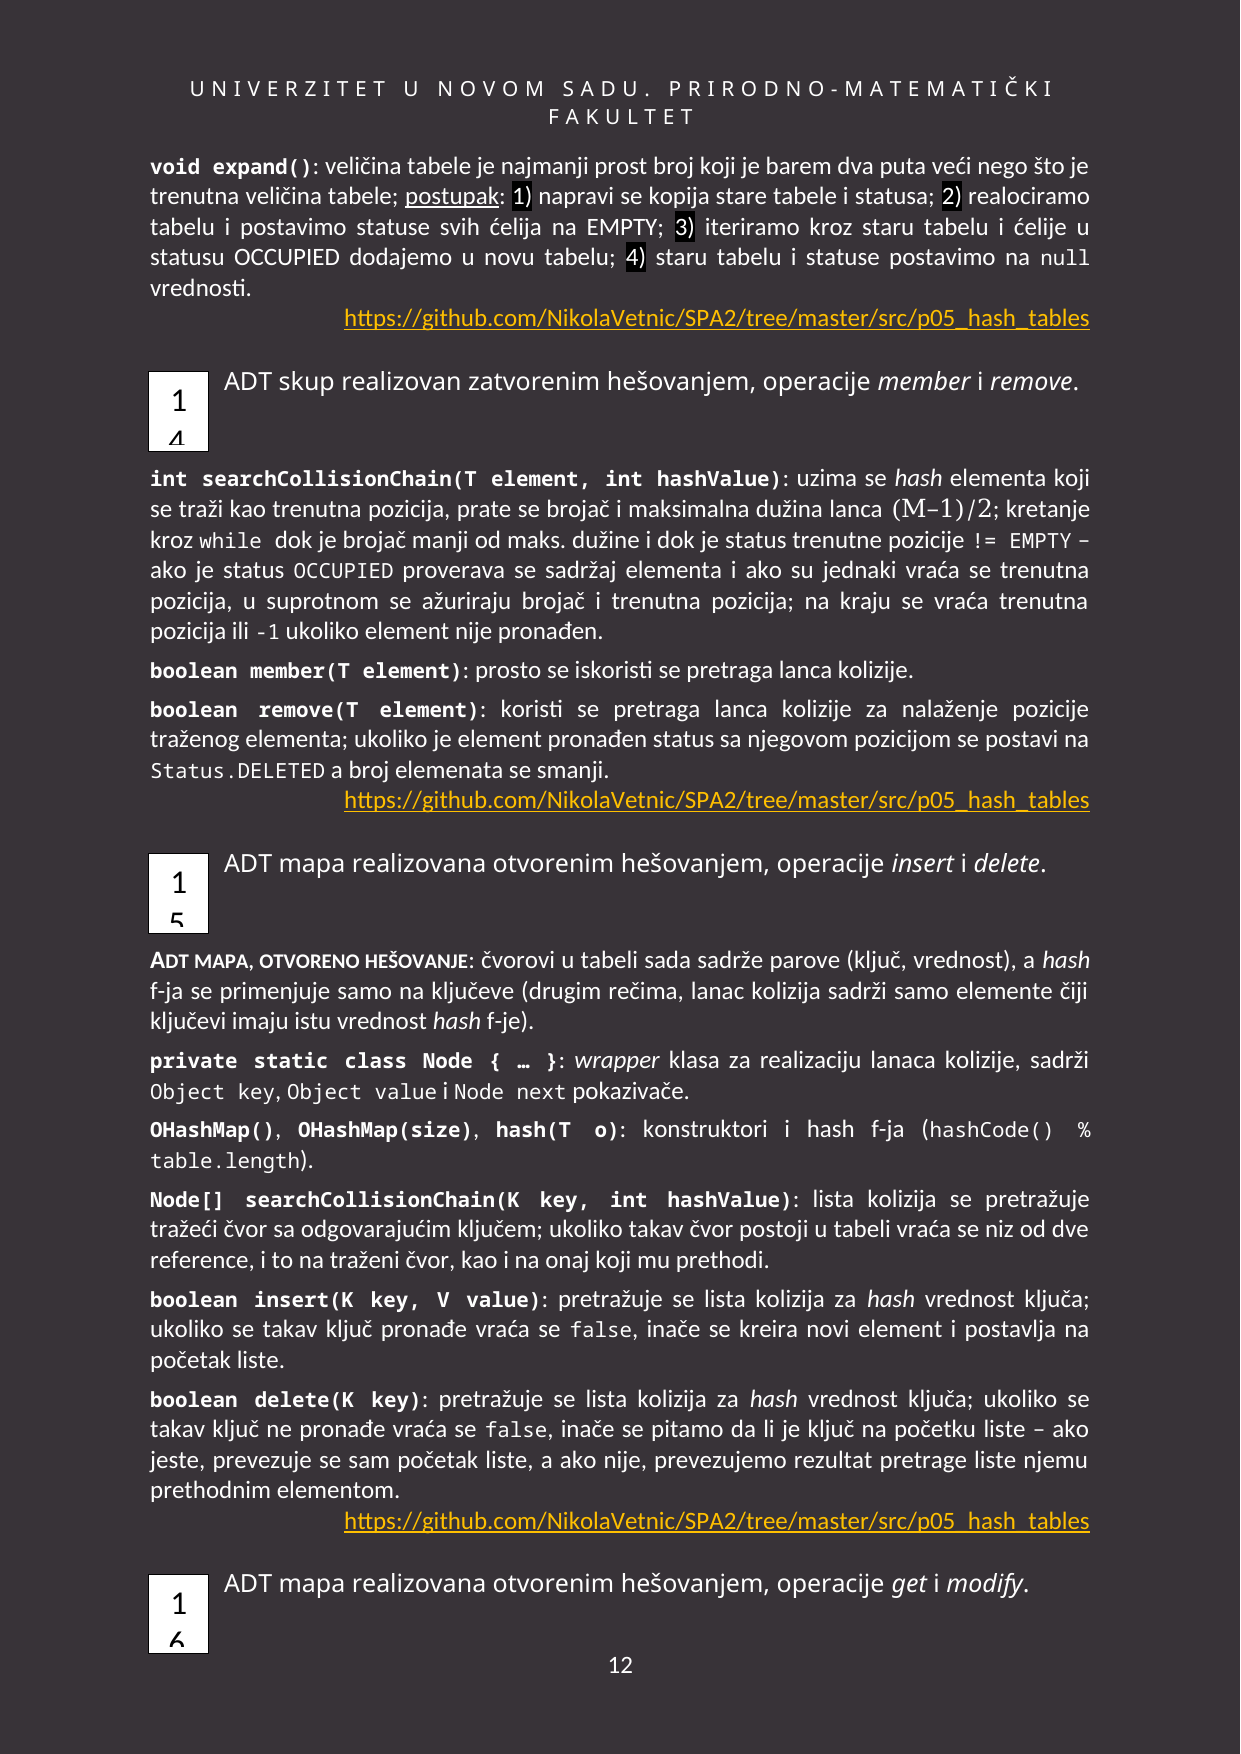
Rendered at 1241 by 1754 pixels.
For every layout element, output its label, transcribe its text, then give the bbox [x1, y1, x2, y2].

text boolean member(T element): prosto se iskoristi se pretraga lanca kolizije. [150, 654, 1090, 685]
text ADT skup realizovan zatvorenim hešovanjem, operacije member i remove. [224, 364, 1090, 398]
text Node[] searchCollisionChain(K key, int hashValue): lista kolizija se pretražuje tražeći čvor sa odgovarajućim ključem; ukoliko takav čvor postoji u tabeli vraća se niz od dve reference, i to na traženi čvor, kao i na onaj koji mu prethodi. [150, 1183, 1090, 1274]
text boolean remove(T element): koristi se pretraga lanca kolizije za nalaženje pozicije traženog elementa; ukoliko je element pronađen status sa njegovom pozicijom se postavi na Status.DELETED a broj elemenata se smanji. [150, 693, 1090, 785]
text https://github.com/NikolaVetnic/SPA2/tree/master/src/p05_hash_tables [150, 785, 1090, 815]
text https://github.com/NikolaVetnic/SPA2/tree/master/src/p05_hash_tables [150, 1505, 1090, 1535]
text private static class Node { … }: wrapper klasa za realizaciju lanaca kolizije, sadrži Object key, Object value i Node next pokazivače. [150, 1044, 1090, 1105]
text https://github.com/NikolaVetnic/SPA2/tree/master/src/p05_hash_tables [150, 303, 1090, 333]
text OHashMap(), OHashMap(size), hash(T o): konstruktori i hash f-ja (hashCode() % table.length). [150, 1114, 1090, 1175]
text ADT mapa realizovana otvorenim hešovanjem, operacije get i modify. [224, 1566, 1090, 1600]
text ADT mapa realizovana otvorenim hešovanjem, operacije insert i delete. [224, 846, 1090, 880]
text ADT MAPA, OTVORENO HEŠOVANJE: čvorovi u tabeli sada sadrže parove (ključ, vrednost), a hash f-ja se primenjuje samo na ključeve (drugim rečima, lanac kolizija sadrži samo elemente čiji ključevi imaju istu vrednost hash f-je). [150, 944, 1090, 1036]
